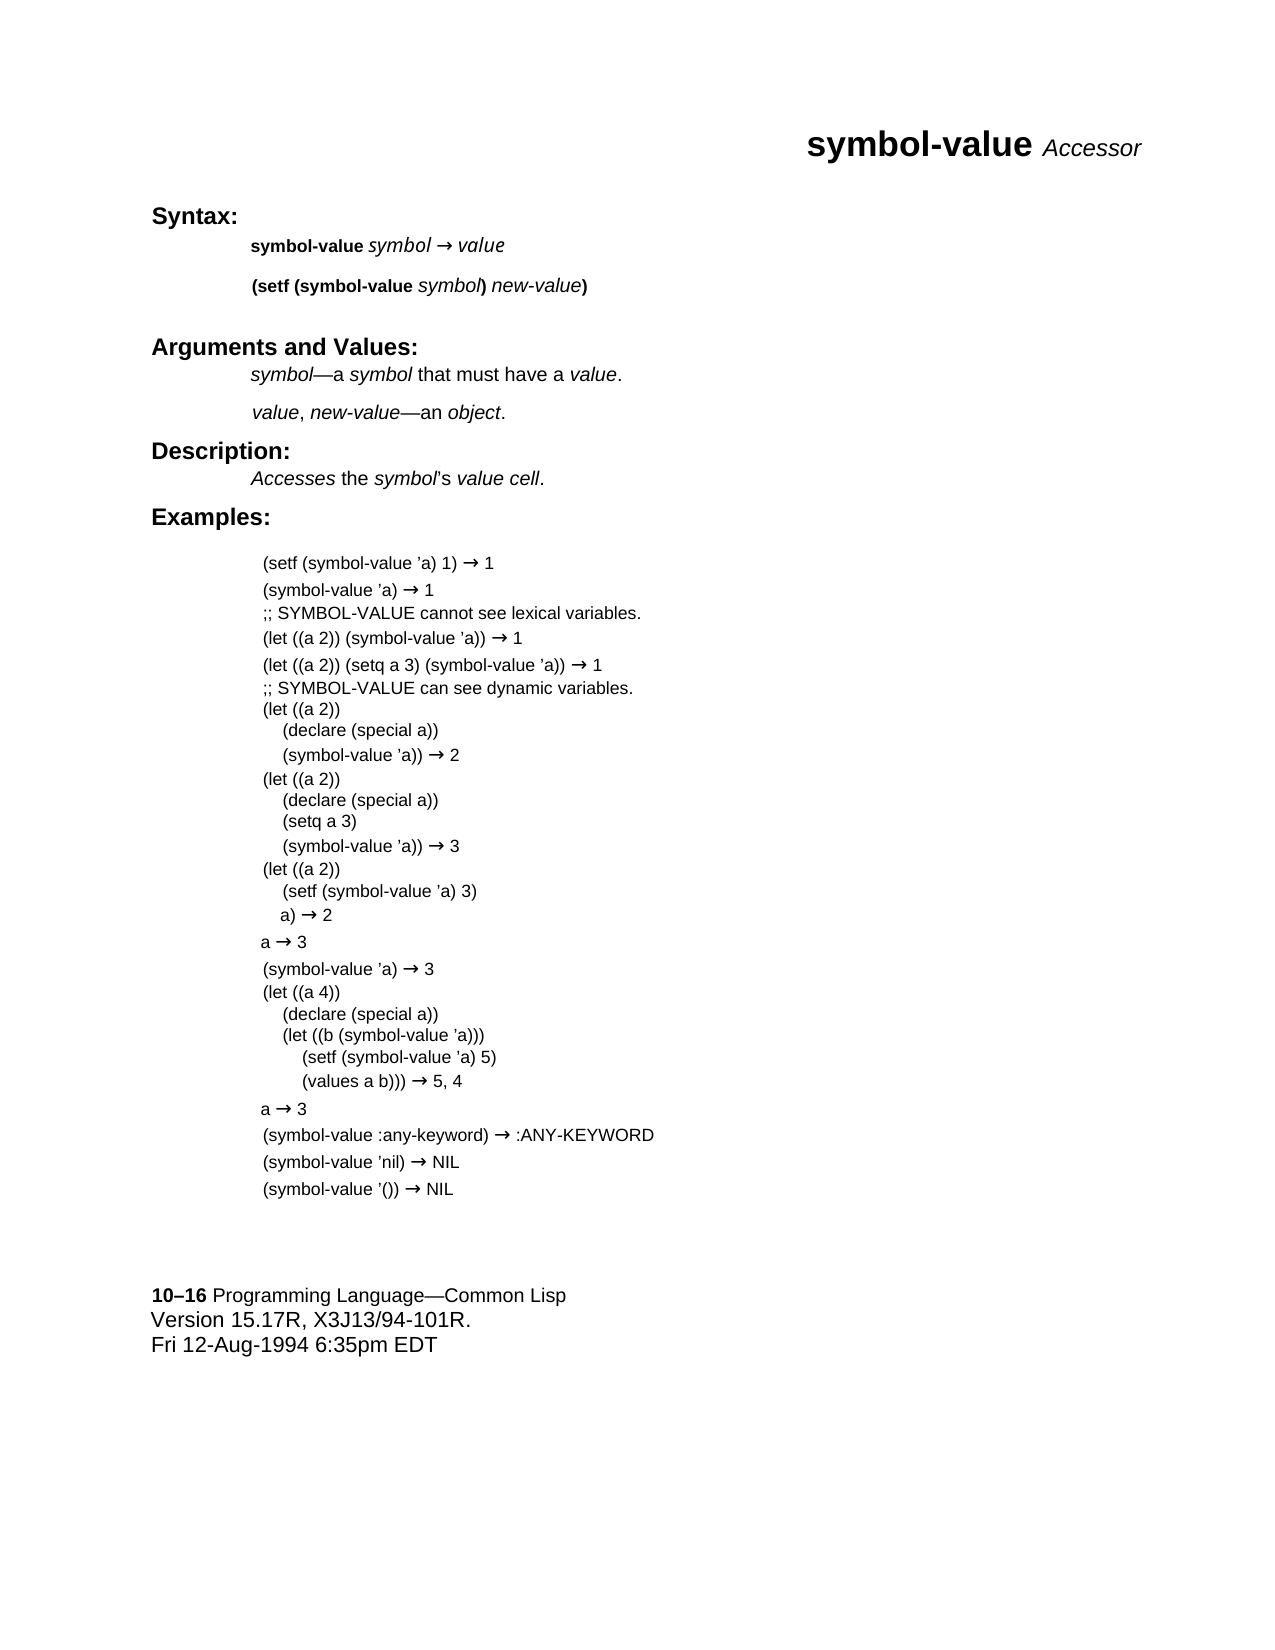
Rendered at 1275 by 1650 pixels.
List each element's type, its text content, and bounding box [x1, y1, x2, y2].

text Arguments and Values: [151, 333, 1147, 361]
text (declare (special a)) [282, 720, 1147, 741]
text a → 3 [260, 1094, 1147, 1121]
text Description: [151, 437, 1147, 465]
text ;; SYMBOL-VALUE cannot see lexical variables. [263, 602, 1147, 623]
text symbol-value symbol → value [250, 232, 1147, 259]
text (symbol-value ’a) → 1 [263, 575, 1147, 602]
text Syntax: [152, 202, 1147, 230]
text (setq a 3) [282, 811, 1147, 831]
text (symbol-value ’a)) → 3 [282, 831, 1147, 858]
text Fri 12-Aug-1994 6:35pm EDT [151, 1332, 1147, 1357]
text symbol-value Accessor [150, 123, 1141, 164]
text (symbol-value ’nil) → NIL [263, 1148, 1147, 1175]
text (let ((a 2)) (setq a 3) (symbol-value ’a)) → 1 [263, 650, 1147, 677]
text 10–16 Programming Language—Common Lisp [152, 1284, 1147, 1307]
text (let ((a 2)) (symbol-value ’a)) → 1 [263, 623, 1147, 650]
text (values a b))) → 5, 4 [302, 1067, 1147, 1094]
text (setf (symbol-value ’a) 1) → 1 [263, 548, 1147, 575]
text (setf (symbol-value ’a) 3) [282, 880, 1147, 901]
text (symbol-value :any-keyword) → :ANY-KEYWORD [263, 1121, 1147, 1148]
text a) → 2 [280, 901, 1147, 928]
text (setf (symbol-value symbol) new-value) [252, 274, 1147, 296]
text (symbol-value ’a) → 3 [263, 955, 1147, 982]
text ;; SYMBOL-VALUE can see dynamic variables. [263, 677, 1147, 698]
text (symbol-value ’()) → NIL [263, 1175, 1147, 1202]
text Examples: [151, 503, 1147, 531]
text (let ((a 2)) [263, 859, 1147, 879]
text (let ((b (symbol-value ’a))) [282, 1025, 1147, 1045]
text a → 3 [260, 928, 1147, 955]
text (setf (symbol-value ’a) 5) [302, 1046, 1147, 1067]
text value, new-value—an object. [252, 401, 1147, 423]
text (symbol-value ’a)) → 2 [282, 741, 1147, 768]
text Accesses the symbol’s value cell. [251, 467, 1147, 489]
text (let ((a 2)) [263, 699, 1147, 719]
text symbol—a symbol that must have a value. [250, 363, 1147, 386]
text Version 15.17R, X3J13/94-101R. [150, 1307, 1147, 1332]
text (let ((a 4)) [263, 982, 1147, 1003]
text (declare (special a)) [282, 789, 1147, 810]
text (declare (special a)) [282, 1004, 1147, 1024]
text (let ((a 2)) [263, 768, 1147, 789]
